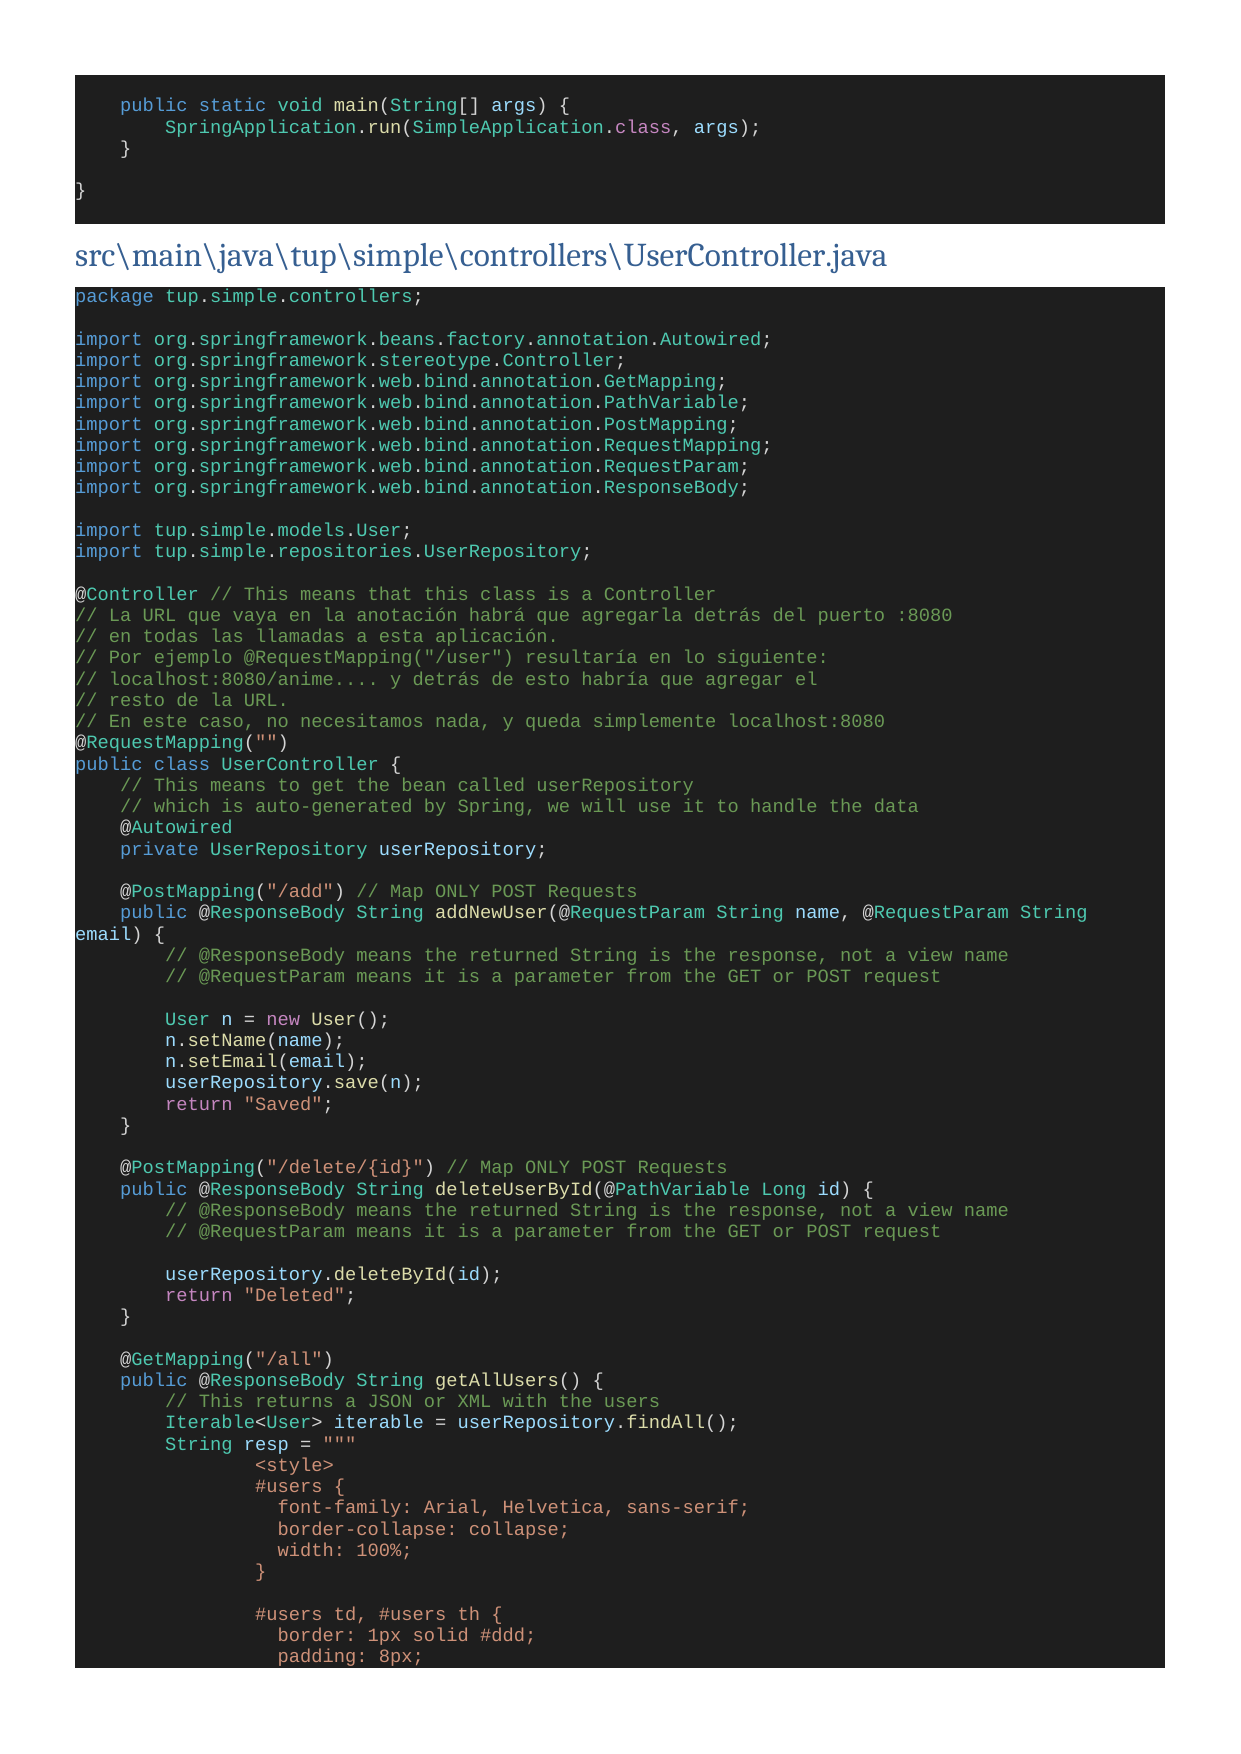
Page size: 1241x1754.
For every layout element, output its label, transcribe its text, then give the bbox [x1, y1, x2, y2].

text // @ResponseBody means the returned String is the response, not a view name [75, 946, 1165, 967]
text import org.springframework.web.bind.annotation.PostMapping; [75, 414, 1165, 436]
text width: 100%; [75, 1541, 1165, 1562]
text @PostMapping("/add") // Map ONLY POST Requests [75, 882, 1165, 903]
text } [75, 1116, 1165, 1137]
text return "Saved"; [75, 1094, 1165, 1116]
text @GetMapping("/all") [75, 1349, 1165, 1371]
text padding: 8px; [75, 1647, 1165, 1668]
text private UserRepository userRepository; [75, 839, 1165, 861]
text // @RequestParam means it is a parameter from the GET or POST request [75, 1222, 1165, 1243]
subtitle src\main\java\tup\simple\controllers\UserController.java [75, 236, 1165, 274]
text font-family: Arial, Helvetica, sans-serif; [75, 1498, 1165, 1519]
text n.setEmail(email); [75, 1052, 1165, 1073]
text public static void main(String[] args) { [75, 96, 1165, 117]
text } [75, 139, 1165, 160]
text import org.springframework.web.bind.annotation.PathVariable; [75, 393, 1165, 414]
text userRepository.deleteById(id); [75, 1264, 1165, 1286]
text import org.springframework.stereotype.Controller; [75, 351, 1165, 372]
text // @RequestParam means it is a parameter from the GET or POST request [75, 967, 1165, 988]
text // Por ejemplo @RequestMapping("/user") resultaría en lo siguiente: [75, 648, 1165, 669]
text n.setName(name); [75, 1031, 1165, 1052]
text public @ResponseBody String getAllUsers() { [75, 1371, 1165, 1392]
text // @ResponseBody means the returned String is the response, not a view name [75, 1201, 1165, 1222]
text @Controller // This means that this class is a Controller [75, 584, 1165, 606]
text // resto de la URL. [75, 691, 1165, 712]
text <style> [75, 1456, 1165, 1477]
text SpringApplication.run(SimpleApplication.class, args); [75, 117, 1165, 139]
text import tup.simple.repositories.UserRepository; [75, 542, 1165, 563]
text // La URL que vaya en la anotación habrá que agregarla detrás del puerto :8080 [75, 606, 1165, 627]
text // This means to get the bean called userRepository [75, 776, 1165, 797]
text return "Deleted"; [75, 1286, 1165, 1307]
text String resp = """ [75, 1434, 1165, 1456]
text import org.springframework.web.bind.annotation.RequestParam; [75, 457, 1165, 478]
text // localhost:8080/anime.... y detrás de esto habría que agregar el [75, 669, 1165, 691]
text Iterable<User> iterable = userRepository.findAll(); [75, 1413, 1165, 1434]
text import org.springframework.web.bind.annotation.ResponseBody; [75, 478, 1165, 499]
text // en todas las llamadas a esta aplicación. [75, 627, 1165, 648]
text public @ResponseBody String deleteUserById(@PathVariable Long id) { [75, 1179, 1165, 1201]
text userRepository.save(n); [75, 1073, 1165, 1094]
text @Autowired [75, 818, 1165, 839]
text } [75, 1307, 1165, 1328]
text import tup.simple.models.User; [75, 521, 1165, 542]
text import org.springframework.web.bind.annotation.RequestMapping; [75, 436, 1165, 457]
text package tup.simple.controllers; [75, 287, 1165, 308]
text User n = new User(); [75, 1009, 1165, 1031]
text // which is auto-generated by Spring, we will use it to handle the data [75, 797, 1165, 818]
text } [75, 181, 1165, 202]
text @PostMapping("/delete/{id}") // Map ONLY POST Requests [75, 1158, 1165, 1179]
text } [75, 1562, 1165, 1583]
text import org.springframework.beans.factory.annotation.Autowired; [75, 329, 1165, 351]
text // En este caso, no necesitamos nada, y queda simplemente localhost:8080 [75, 712, 1165, 733]
text import org.springframework.web.bind.annotation.GetMapping; [75, 372, 1165, 393]
text #users td, #users th { [75, 1604, 1165, 1626]
text #users { [75, 1477, 1165, 1498]
text border-collapse: collapse; [75, 1519, 1165, 1541]
text // This returns a JSON or XML with the users [75, 1392, 1165, 1413]
text public @ResponseBody String addNewUser(@RequestParam String name, @RequestParam String email) { [75, 903, 1165, 946]
text border: 1px solid #ddd; [75, 1626, 1165, 1647]
text public class UserController { [75, 754, 1165, 776]
text @RequestMapping("") [75, 733, 1165, 754]
